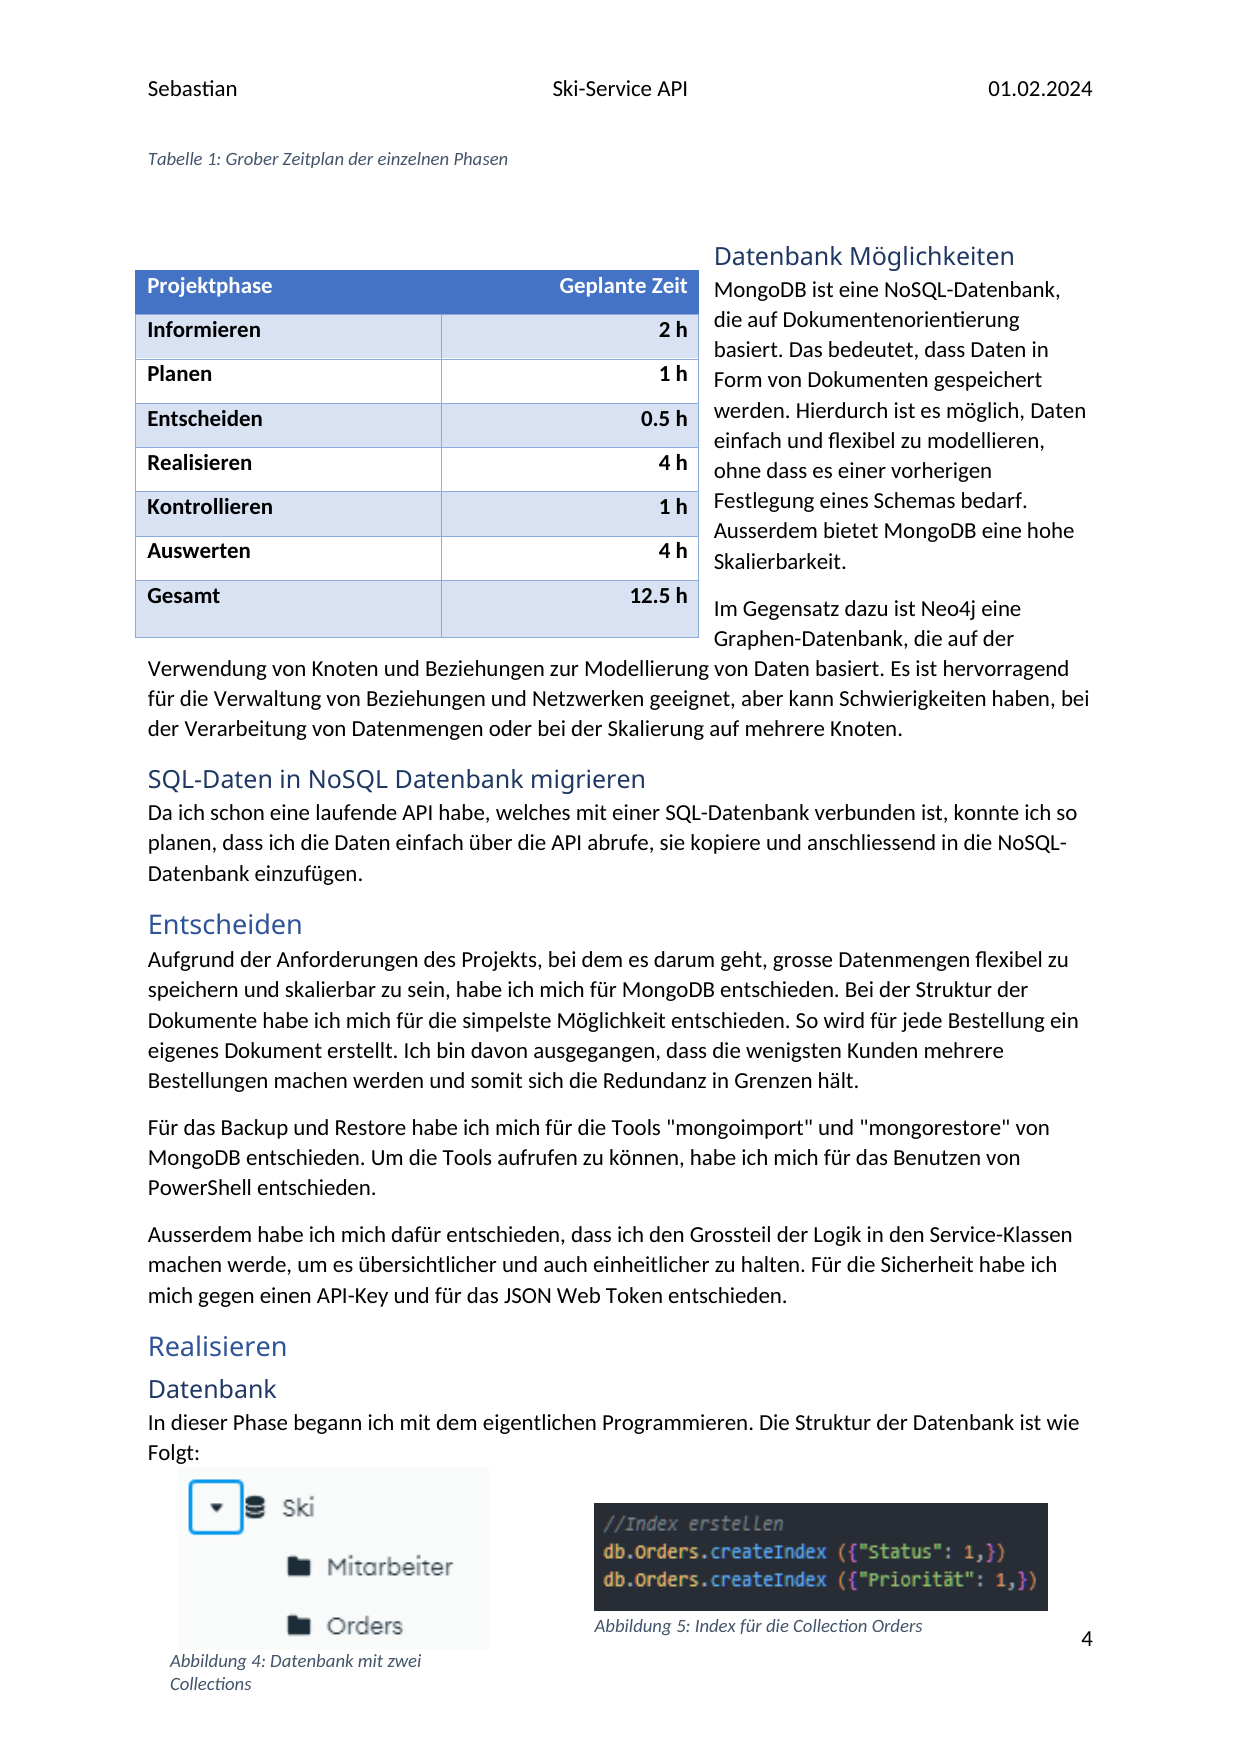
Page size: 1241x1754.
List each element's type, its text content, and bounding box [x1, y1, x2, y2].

text Tabelle 1: Grober Zeitplan der einzelnen Phasen [148, 148, 1093, 171]
table_cell 1 h [442, 492, 698, 536]
table_header Projektphase [136, 271, 441, 314]
subtitle Entscheiden [148, 906, 1093, 942]
subtitle Realisieren [148, 1328, 1093, 1364]
picture [594, 1503, 1048, 1611]
text Im Gegensatz dazu ist Neo4j eine Graphen-Datenbank, die auf der Verwendung von Knoten und Beziehungen zur Modellierung von Daten basiert. Es ist hervorragend für die Verwaltung von Beziehungen und Netzwerken geeignet, aber kann Schwierigkeiten haben, bei der Verarbeitung von Datenmengen oder bei der Skalierung auf mehrere Knoten. [148, 594, 1093, 743]
text Aufgrund der Anforderungen des Projekts, bei dem es darum geht, grosse Datenmengen flexibel zu speichern und skalierbar zu sein, habe ich mich für MongoDB entschieden. Bei der Struktur der Dokumente habe ich mich für die simpelste Möglichkeit entschieden. So wird für jede Bestellung ein eigenes Dokument erstellt. Ich bin davon ausgegangen, dass die wenigsten Kunden mehrere Bestellungen machen werden und somit sich die Redundanz in Grenzen hält. [148, 945, 1093, 1094]
table_cell Informieren [136, 315, 441, 358]
text Ausserdem habe ich mich dafür entschieden, dass ich den Grossteil der Logik in den Service-Klassen machen werde, um es übersichtlicher und auch einheitlicher zu halten. Für die Sicherheit habe ich mich gegen einen API-Key und für das JSON Web Token entschieden. [148, 1220, 1093, 1309]
text Für das Backup und Restore habe ich mich für die Tools "mongoimport" und "mongorestore" von MongoDB entschieden. Um die Tools aufrufen zu können, habe ich mich für das Benutzen von PowerShell entschieden. [148, 1113, 1093, 1201]
table_cell Kontrollieren [136, 492, 441, 536]
table_cell 12.5 h [442, 581, 698, 637]
subtitle SQL-Daten in NoSQL Datenbank migrieren [148, 761, 1093, 796]
table_cell 1 h [442, 360, 698, 403]
subtitle Datenbank Möglichkeiten [148, 238, 1093, 272]
table_cell Auswerten [136, 537, 441, 580]
table_cell 0.5 h [442, 404, 698, 447]
table_cell 4 h [442, 537, 698, 580]
table_cell Realisieren [136, 448, 441, 491]
text In dieser Phase begann ich mit dem eigentlichen Programmieren. Die Struktur der Datenbank ist wie Folgt: [148, 1408, 1093, 1467]
table_cell Entscheiden [136, 404, 441, 447]
table_cell 4 h [442, 448, 698, 491]
text Da ich schon eine laufende API habe, welches mit einer SQL-Datenbank verbunden ist, konnte ich so planen, dass ich die Daten einfach über die API abrufe, sie kopiere und anschliessend in die NoSQL-Datenbank einzufügen. [148, 798, 1093, 887]
table_cell 2 h [442, 315, 698, 358]
subtitle Datenbank [148, 1372, 1093, 1406]
table_header Geplante Zeit [442, 271, 698, 314]
picture [178, 1467, 489, 1649]
table_cell Planen [136, 360, 441, 403]
text MongoDB ist eine NoSQL-Datenbank, die auf Dokumentenorientierung basiert. Das bedeutet, dass Daten in Form von Dokumenten gespeichert werden. Hierdurch ist es möglich, Daten einfach und flexibel zu modellieren, ohne dass es einer vorherigen Festlegung eines Schemas bedarf. Ausserdem bietet MongoDB eine hohe Skalierbarkeit. [699, 275, 1093, 575]
table_cell Gesamt [136, 581, 441, 637]
